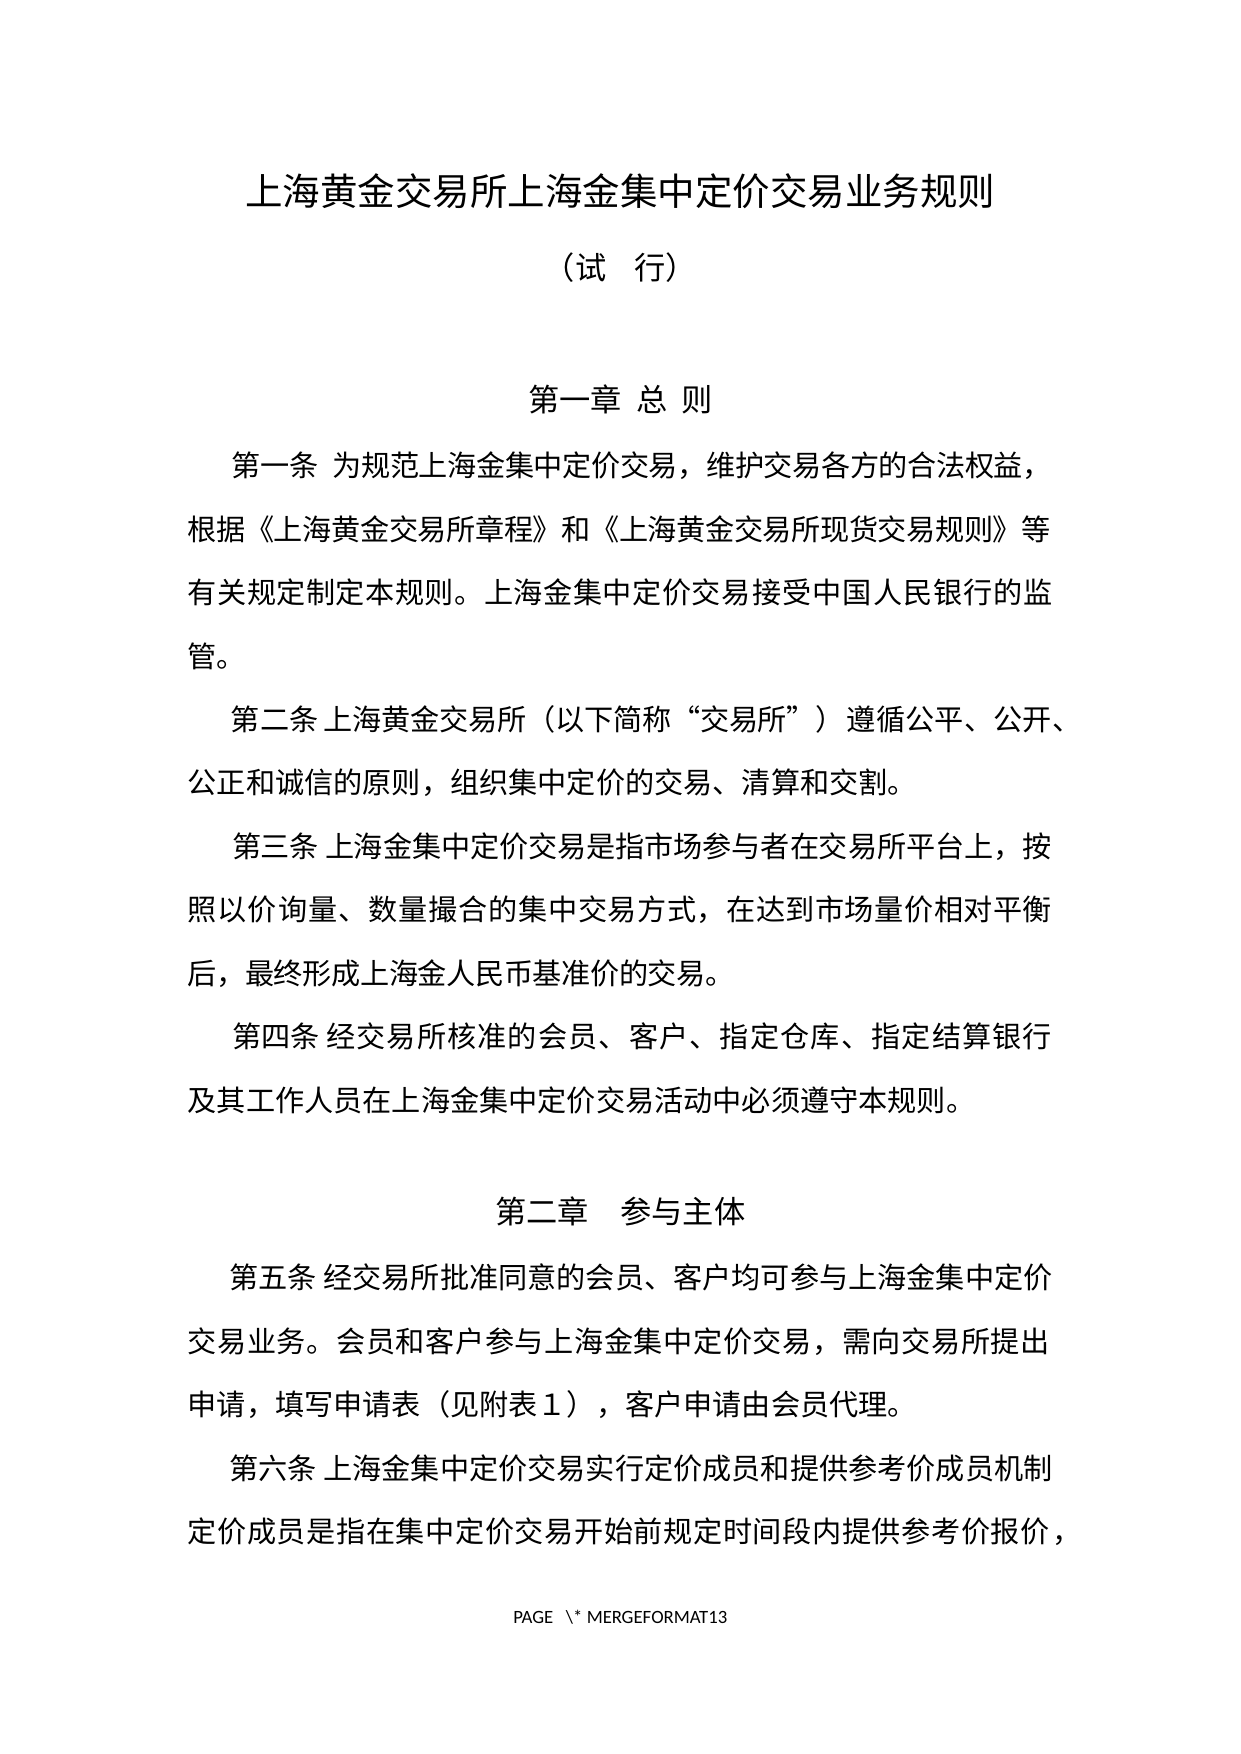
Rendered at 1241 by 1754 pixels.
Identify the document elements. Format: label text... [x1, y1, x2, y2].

list 上海黄金交易所（以下简称“交易所”）遵循公平、公开、公正和诚信的原则，组织集中定价的交易、清算和交割。 [187, 697, 1053, 802]
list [187, 1445, 1053, 1551]
list 经交易所批准同意的会员、客户均可参与上海金集中定价交易业务。会员和客户参与上海金集中定价交易，需向交易所提出申请，填写申请表（见附表１），客户申请由会员代理。 [187, 1255, 1053, 1424]
list 经交易所核准的会员、客户、指定仓库、指定结算银行及其工作人员在上海金集中定价交易活动中必须遵守本规则。 [187, 1014, 1053, 1119]
text 第一章 总 则 [187, 375, 1053, 420]
list 为规范上海金集中定价交易，维护交易各方的合法权益，根据《上海黄金交易所章程》和《上海黄金交易所现货交易规则》等有关规定制定本规则。上海金集中定价交易接受中国人民银行的监管。 [187, 443, 1053, 675]
list 上海金集中定价交易是指市场参与者在交易所平台上，按照以价询量、数量撮合的集中交易方式，在达到市场量价相对平衡后，最终形成上海金人民币基准价的交易。 [187, 823, 1053, 993]
text 上海黄金交易所上海金集中定价交易业务规则 [187, 162, 1053, 216]
text （试 行） [187, 243, 1053, 288]
text 第二章 参与主体 [187, 1187, 1053, 1232]
